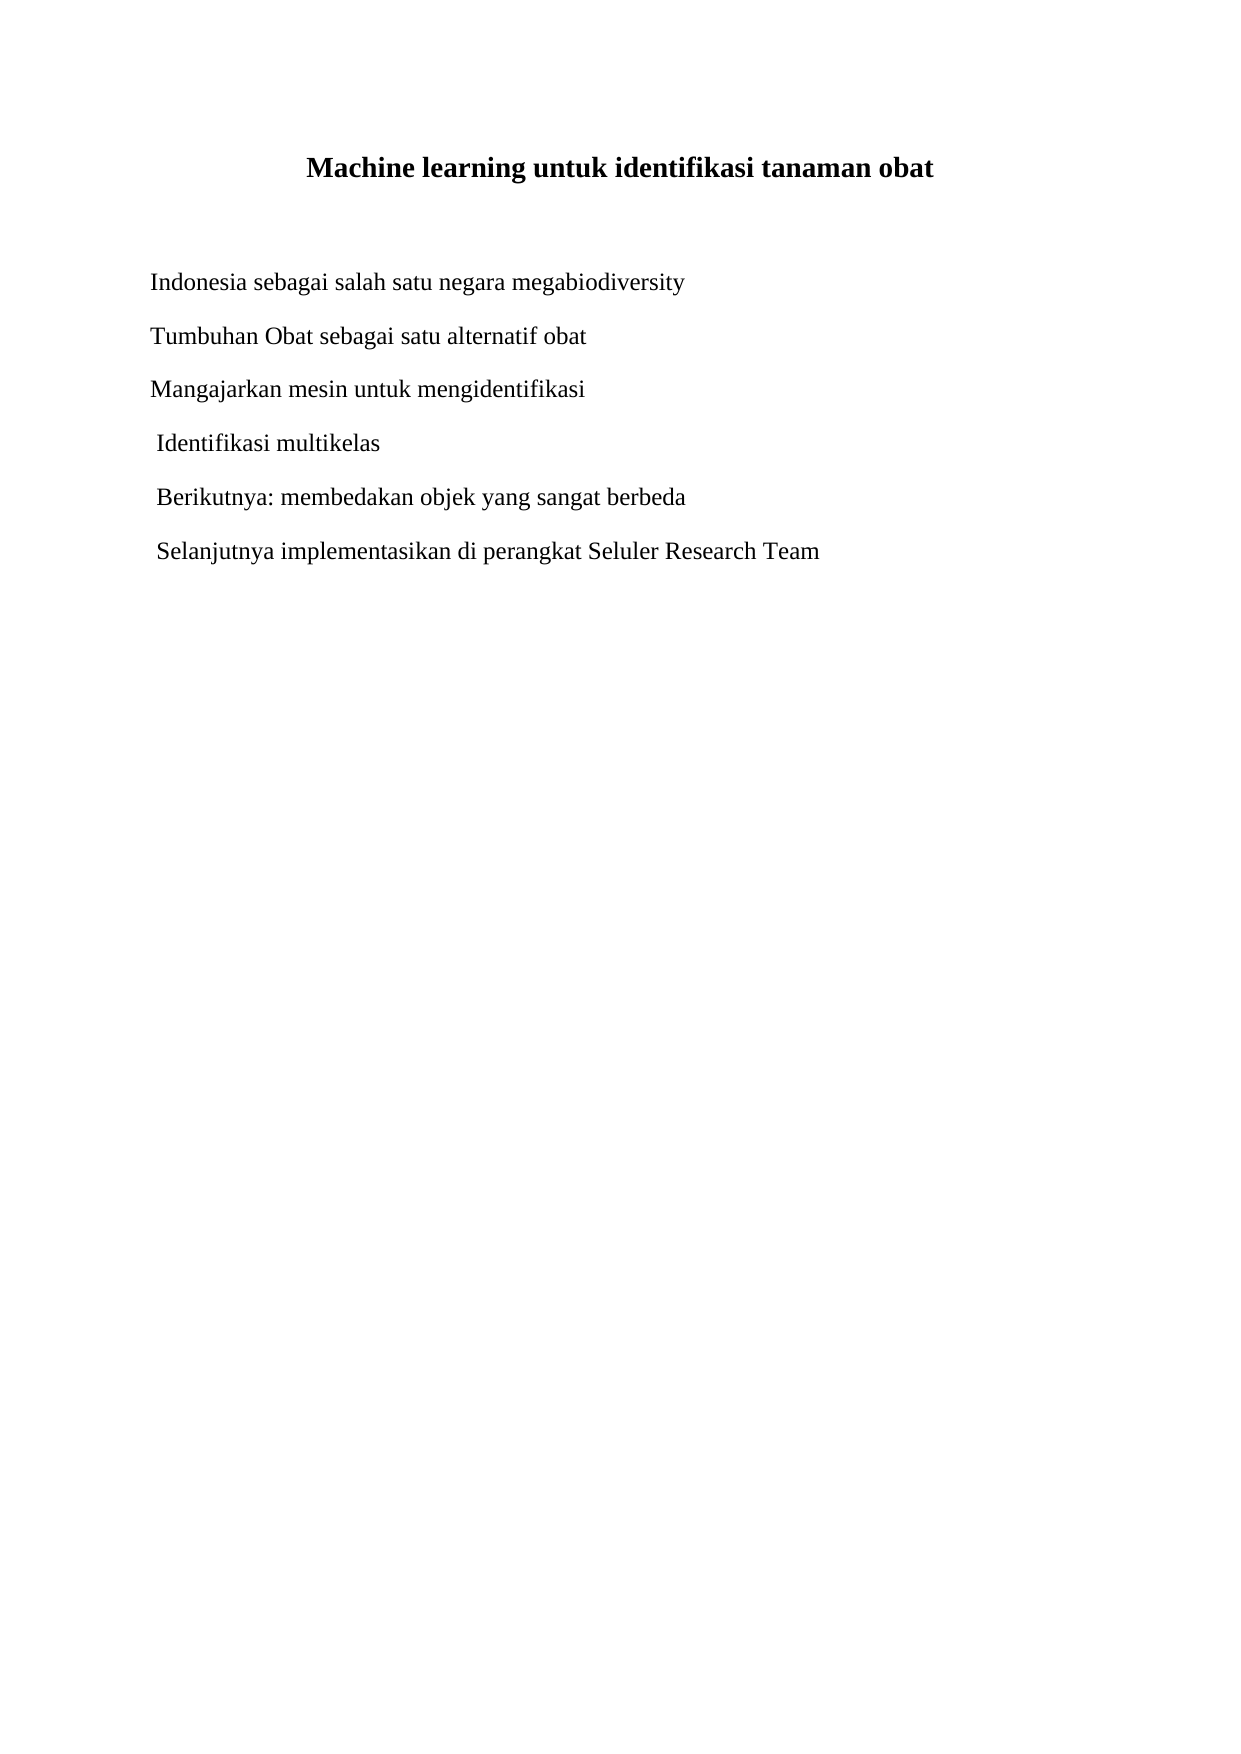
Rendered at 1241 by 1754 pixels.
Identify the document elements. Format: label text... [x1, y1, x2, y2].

text Selanjutnya implementasikan di perangkat Seluler Research Team [150, 536, 1090, 564]
text Identifikasi multikelas [150, 428, 1090, 457]
text Machine learning untuk identifikasi tanaman obat [150, 150, 1090, 183]
text Indonesia sebagai salah satu negara megabiodiversity [150, 267, 1090, 296]
text Berikutnya: membedakan objek yang sangat berbeda [150, 482, 1090, 511]
text Mangajarkan mesin untuk mengidentifikasi [150, 374, 1090, 403]
text Tumbuhan Obat sebagai satu alternatif obat [150, 321, 1090, 349]
